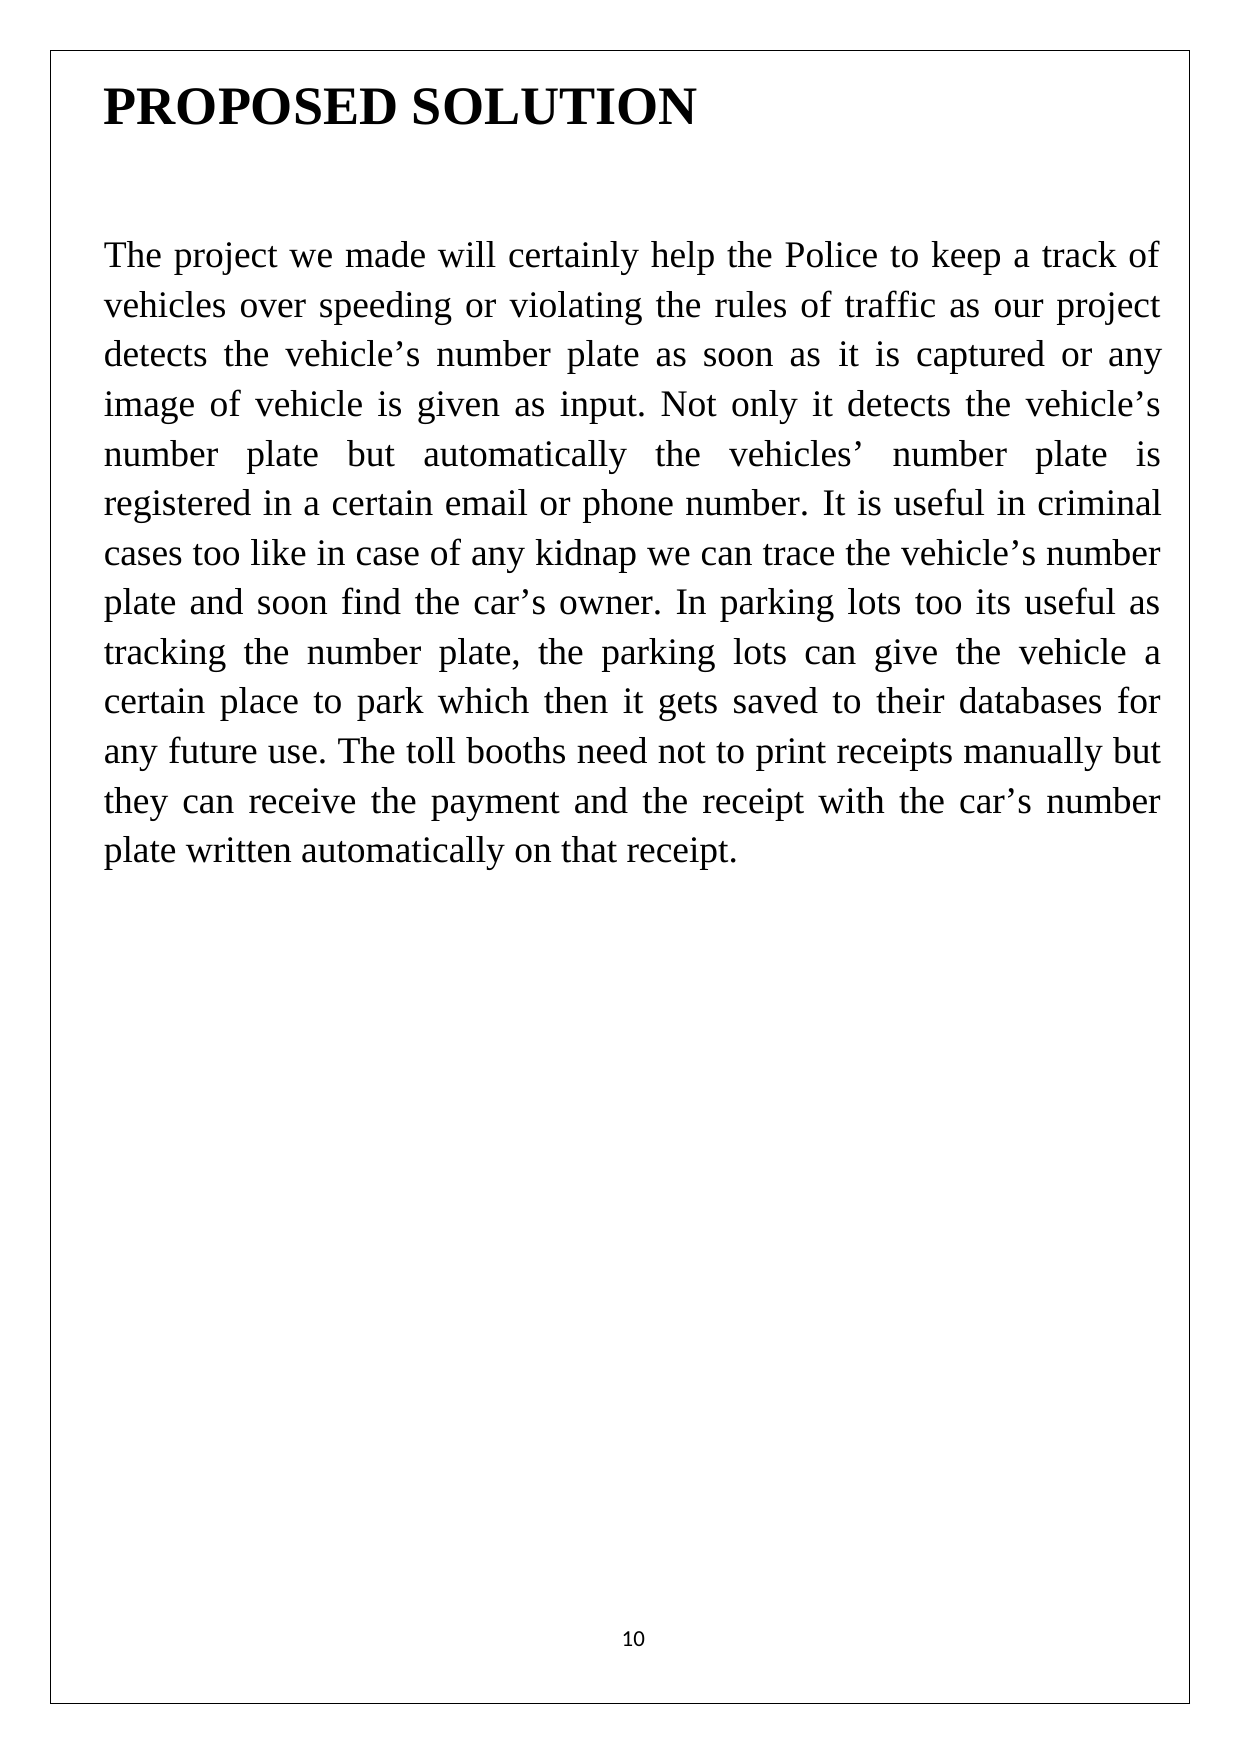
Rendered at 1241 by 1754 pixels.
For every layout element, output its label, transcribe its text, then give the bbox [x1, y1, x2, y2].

text PROPOSED SOLUTION [103, 74, 1162, 136]
text The project we made will certainly help the Police to keep a track of vehicles over speeding or violating the rules of traffic as our project detects the vehicle’s number plate as soon as it is captured or any image of vehicle is given as input. Not only it detects the vehicle’s number plate but automatically the vehicles’ number plate is registered in a certain email or phone number. It is useful in criminal cases too like in case of any kidnap we can trace the vehicle’s number plate and soon find the car’s owner. In parking lots too its useful as tracking the number plate, the parking lots can give the vehicle a certain place to park which then it gets saved to their databases for any future use. The toll booths need not to print receipts manually but they can receive the payment and the receipt with the car’s number plate written automatically on that receipt. [103, 233, 1162, 871]
